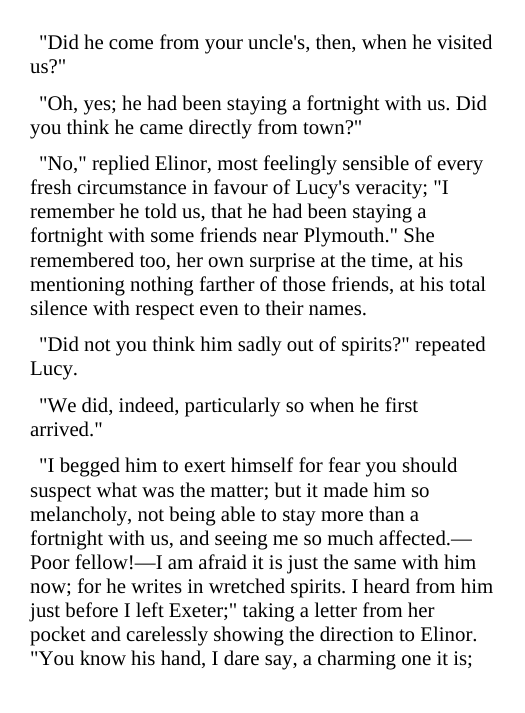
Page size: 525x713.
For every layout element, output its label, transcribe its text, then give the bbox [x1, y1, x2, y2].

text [30, 453, 495, 670]
text "Did he come from your uncle's, then, when he visited us?" [30, 30, 495, 78]
text "No," replied Elinor, most feelingly sensible of every fresh circumstance in favour of Lucy's veracity; "I remember he told us, that he had been staying a fortnight with some friends near Plymouth." She remembered too, her own surprise at the time, at his mentioning nothing farther of those friends, at his total silence with respect even to their names. [30, 151, 495, 320]
text "Did not you think him sadly out of spirits?" repeated Lucy. [30, 332, 495, 380]
text "Oh, yes; he had been staying a fortnight with us. Did you think he came directly from town?" [30, 91, 495, 139]
text "We did, indeed, particularly so when he first arrived." [30, 393, 495, 441]
